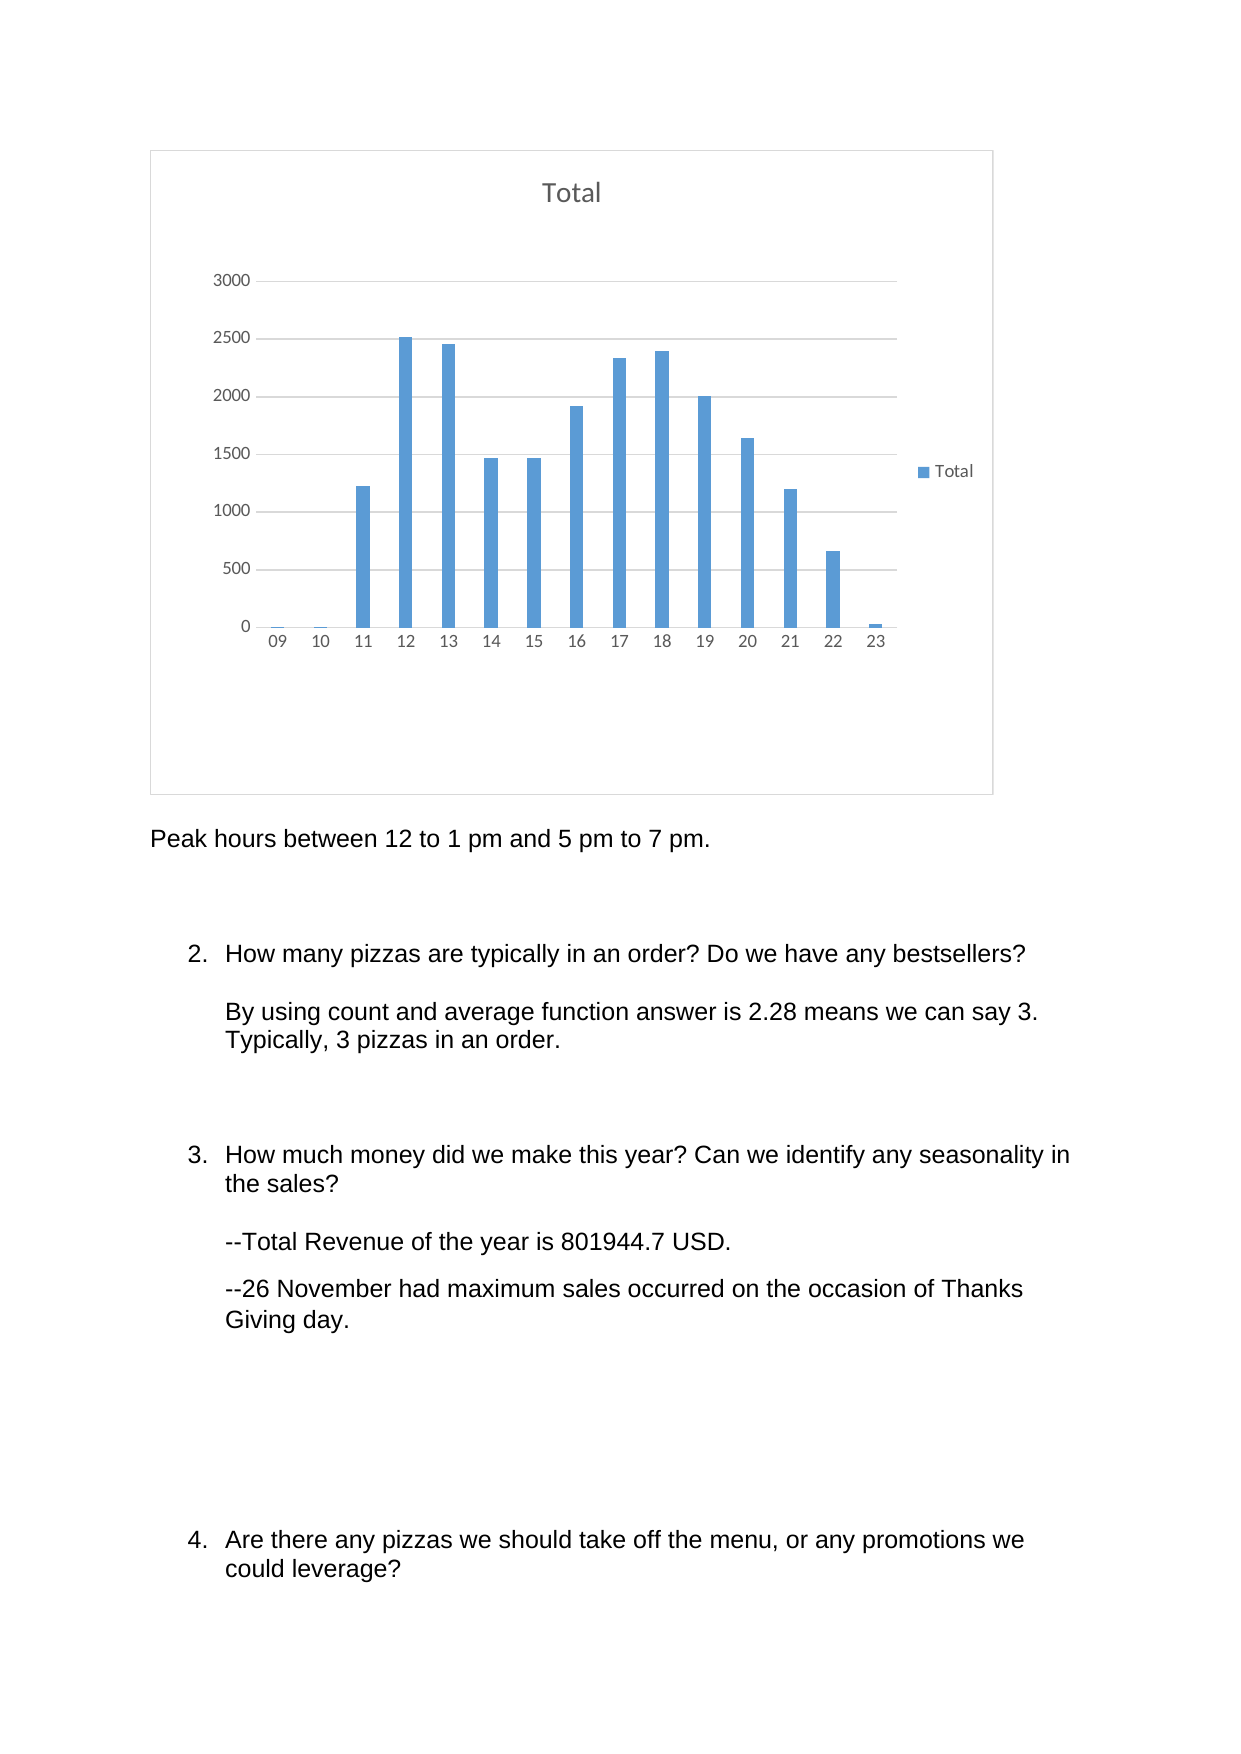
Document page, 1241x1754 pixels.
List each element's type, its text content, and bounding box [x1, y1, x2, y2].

list How many pizzas are typically in an order? Do we have any bestsellers? [187, 939, 1090, 968]
text --26 November had maximum sales occurred on the occasion of Thanks Giving day. [225, 1274, 1090, 1334]
text --Total Revenue of the year is 801944.7 USD. [150, 1227, 1090, 1255]
list Are there any pizzas we should take off the menu, or any promotions we could leverage? [187, 1526, 1090, 1583]
text Peak hours between 12 to 1 pm and 5 pm to 7 pm. [150, 824, 1090, 853]
text By using count and average function answer is 2.28 means we can say 3. Typically, 3 pizzas in an order. [225, 997, 1090, 1054]
list How much money did we make this year? Can we identify any seasonality in the sales? [187, 1140, 1090, 1198]
